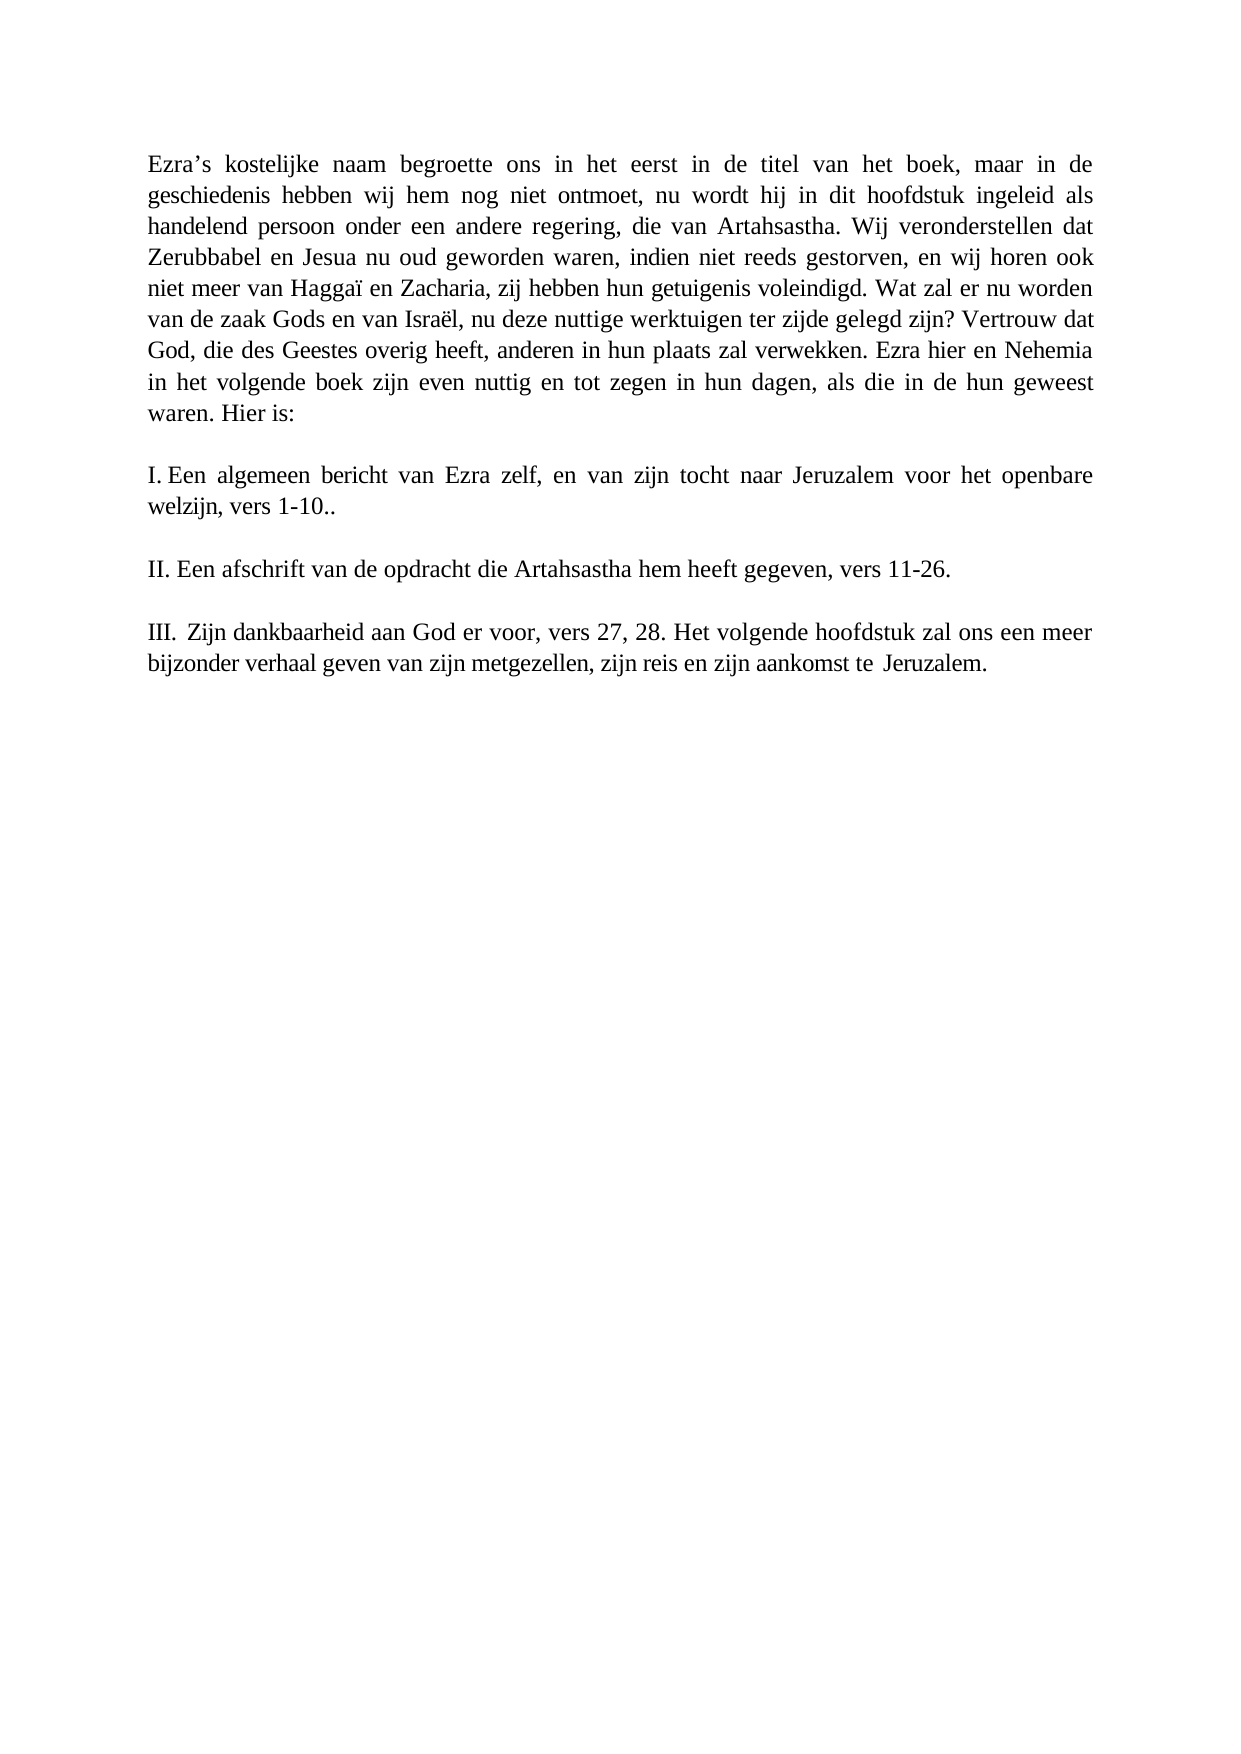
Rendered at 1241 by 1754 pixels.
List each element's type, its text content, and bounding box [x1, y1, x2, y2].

list Een algemeen bericht van Ezra zelf, en van zijn tocht naar Jeruzalem voor het openbare welzijn, vers 1-10.. [147, 460, 1093, 520]
list Zijn dankbaarheid aan God er voor, vers 27, 28. Het volgende hoofdstuk zal ons een meer bijzonder verhaal geven van zijn metgezellen, zijn reis en zijn aankomst te Jeruzalem. [147, 617, 1093, 676]
text Ezra’s kostelijke naam begroette ons in het eerst in de titel van het boek, maar in de geschiedenis hebben wij hem nog niet ontmoet, nu wordt hij in dit hoofdstuk ingeleid als handelend persoon onder een andere regering, die van Artahsastha. Wij veronderstellen dat Zerubbabel en Jesua nu oud geworden waren, indien niet reeds gestorven, en wij horen ook niet meer van Haggaï en Zacharia, zij hebben hun getuigenis voleindigd. Wat zal er nu worden van de zaak Gods en van Israël, nu deze nuttige werktuigen ter zijde gelegd zijn? Vertrouw dat God, die des Geestes overig heeft, anderen in hun plaats zal verwekken. Ezra hier en Nehemia in het volgende boek zijn even nuttig en tot zegen in hun dagen, als die in de hun geweest waren. Hier is: [147, 149, 1094, 426]
list Een afschrift van de opdracht die Artahsastha hem heeft gegeven, vers 11-26. [147, 554, 1105, 583]
